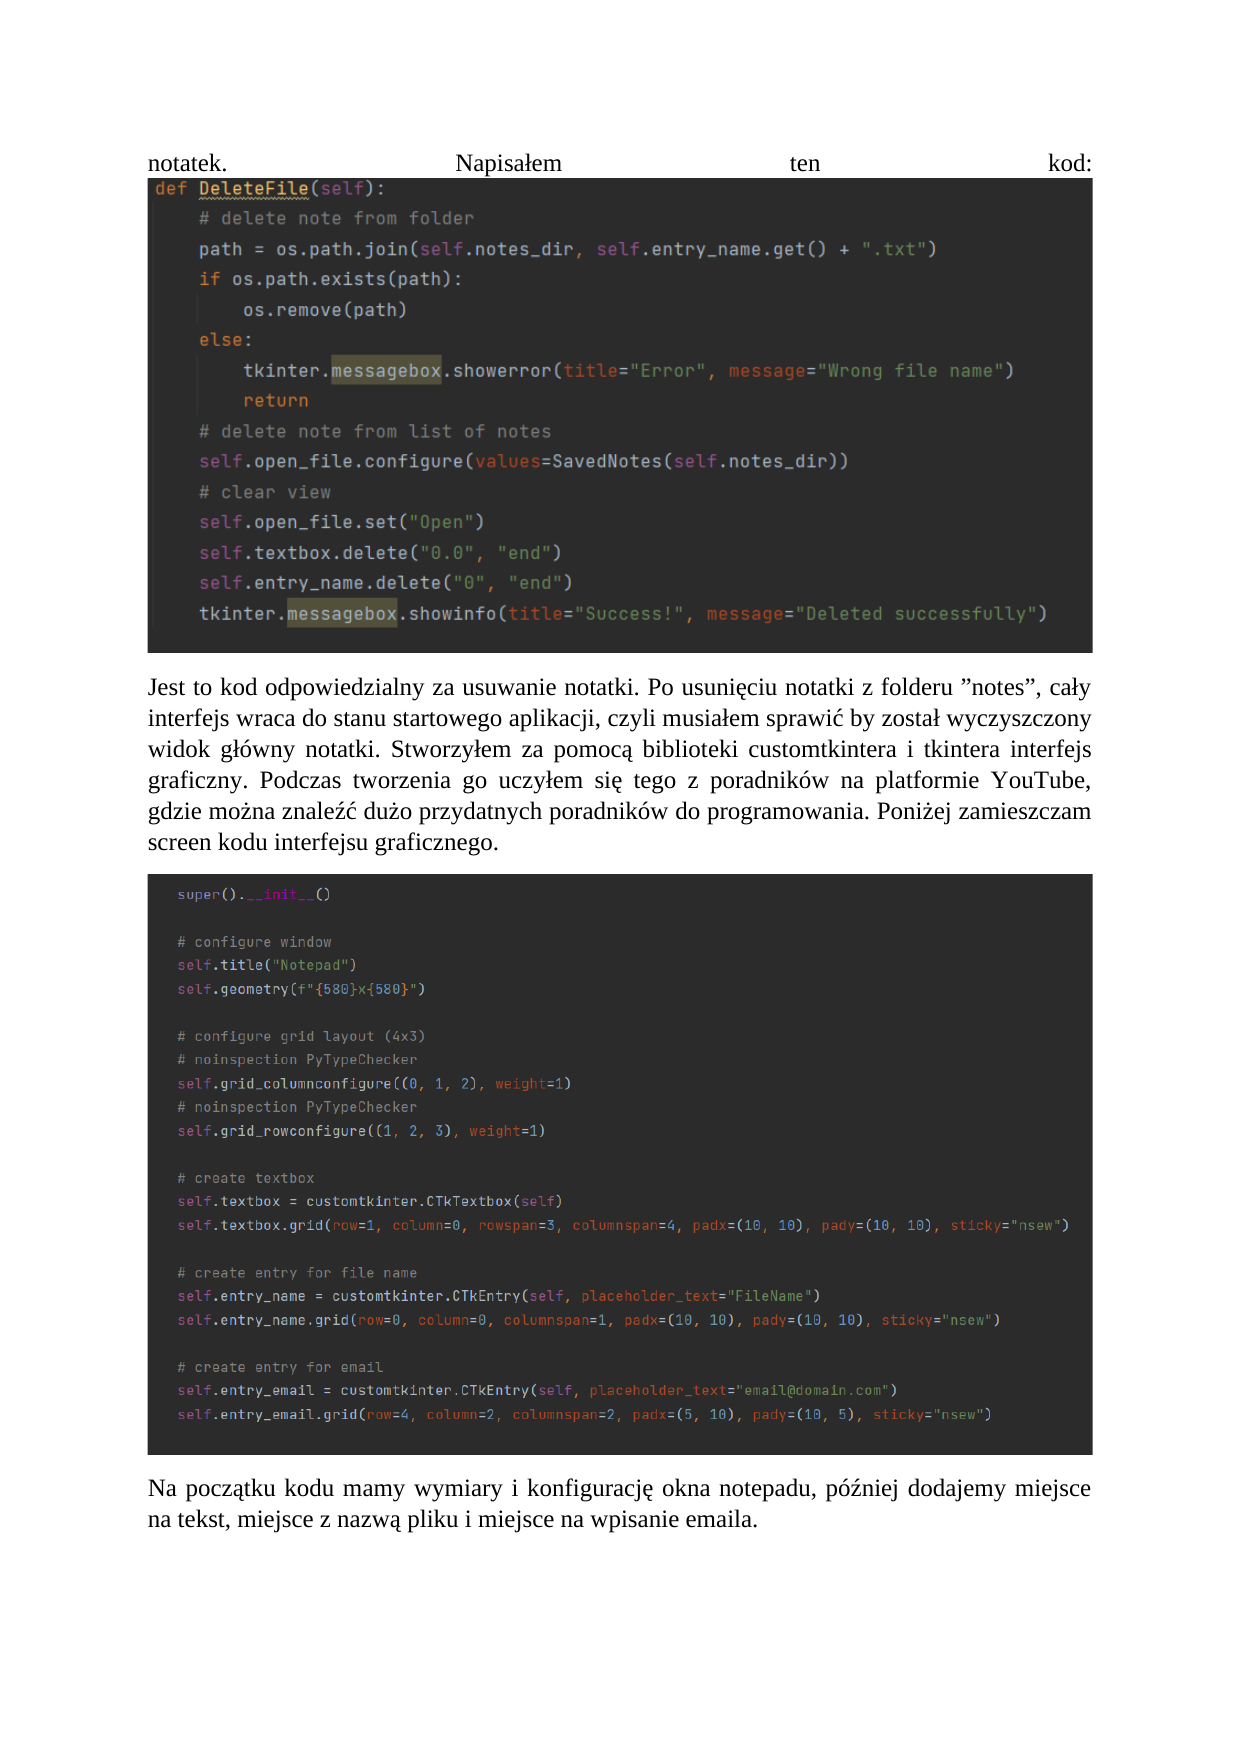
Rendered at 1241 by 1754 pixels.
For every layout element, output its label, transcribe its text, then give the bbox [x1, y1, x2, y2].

text Jest to kod odpowiedzialny za usuwanie notatki. Po usunięciu notatki z folderu ”notes”, cały interfejs wraca do stanu startowego aplikacji, czyli musiałem sprawić by został wyczyszczony widok główny notatki. Stworzyłem za pomocą biblioteki customtkintera i tkintera interfejs graficzny. Podczas tworzenia go uczyłem się tego z poradników na platformie YouTube, gdzie można znaleźć dużo przydatnych poradników do programowania. Poniżej zamieszczam screen kodu interfejsu graficznego. [148, 672, 1093, 856]
picture [147, 874, 1093, 1455]
text Na początku kodu mamy wymiary i konfigurację okna notepadu, później dodajemy miejsce na tekst, miejsce z nazwą pliku i miejsce na wpisanie emaila. [148, 1473, 1093, 1533]
picture [147, 178, 1093, 653]
